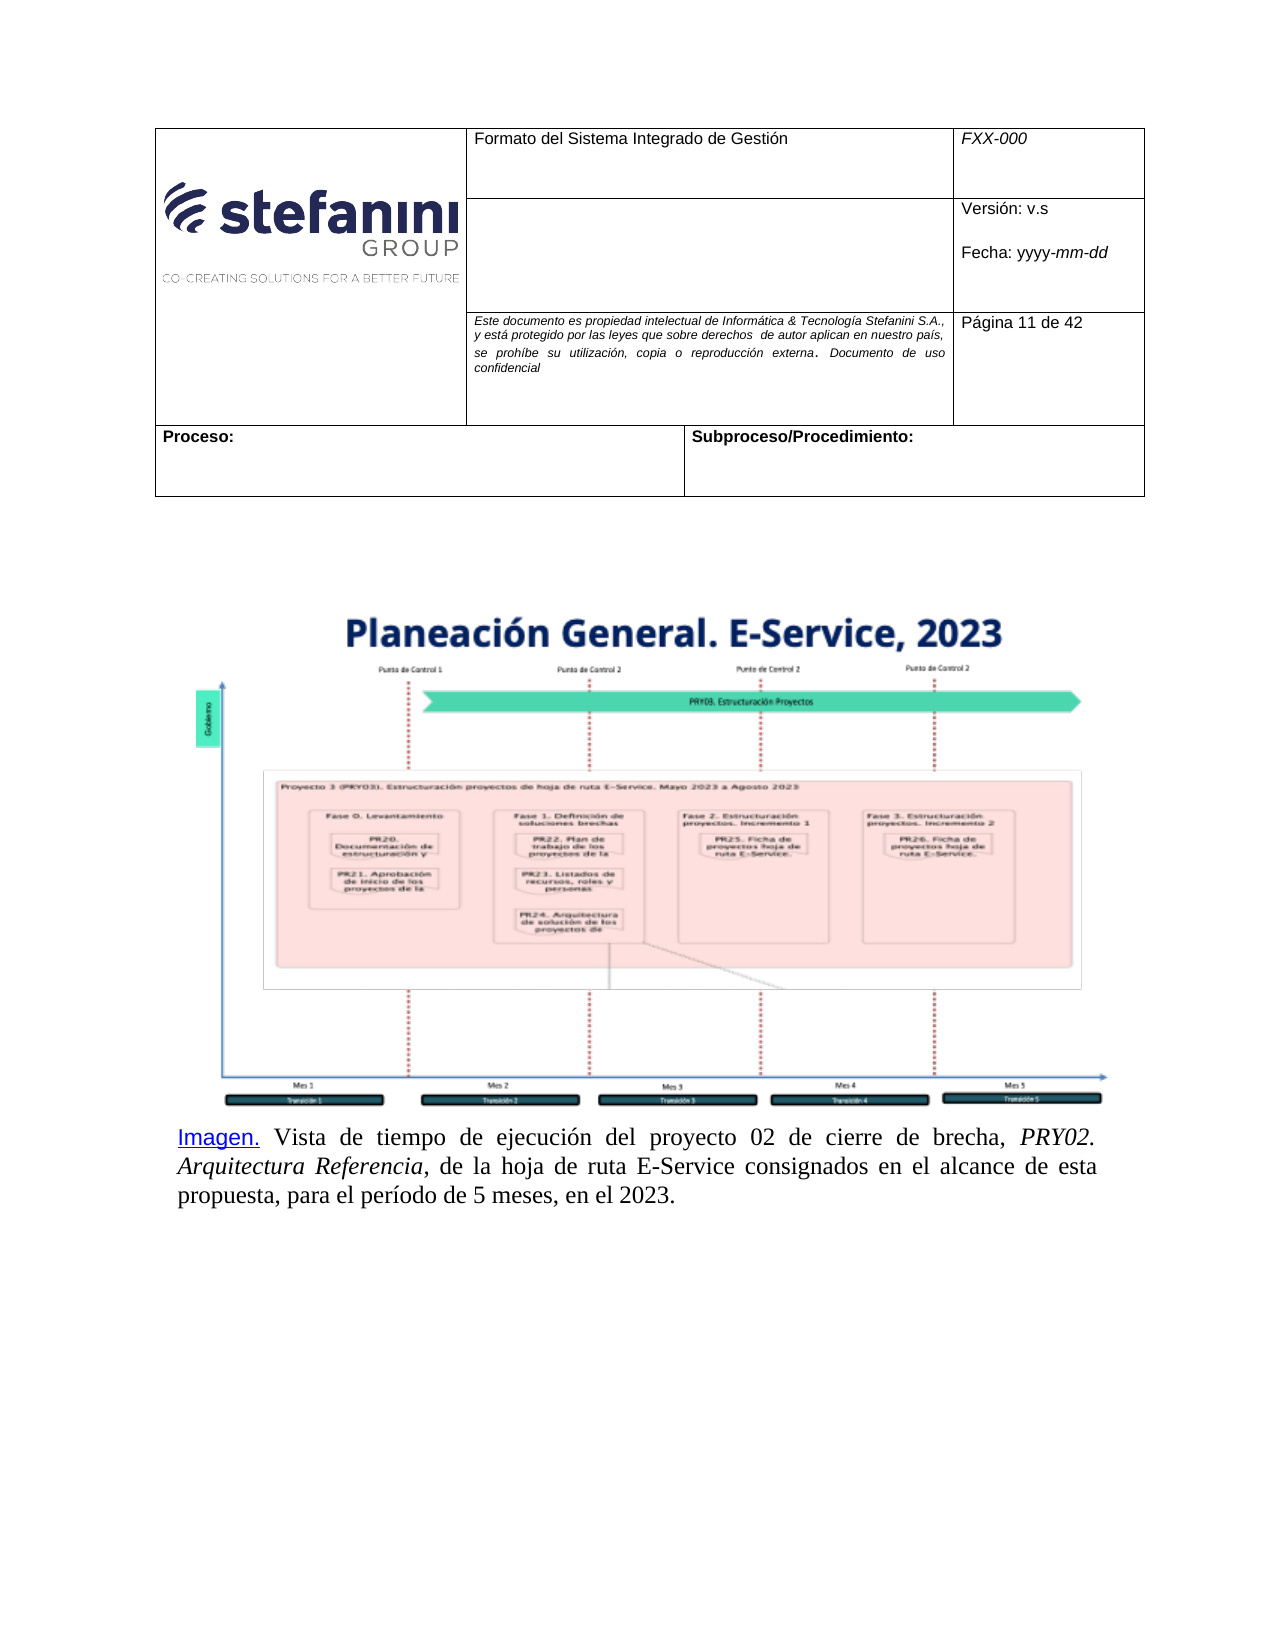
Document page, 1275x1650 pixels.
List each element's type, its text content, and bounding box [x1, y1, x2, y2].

picture [162, 182, 460, 286]
picture [196, 599, 1115, 1110]
text Imagen. Vista de tiempo de ejecución del proyecto 02 de cierre de brecha, PRY02. Arquitectura Referencia, de la hoja de ruta E-Service consignados en el alcance de esta propuesta, para el período de 5 meses, en el 2023. [177, 1122, 1098, 1208]
